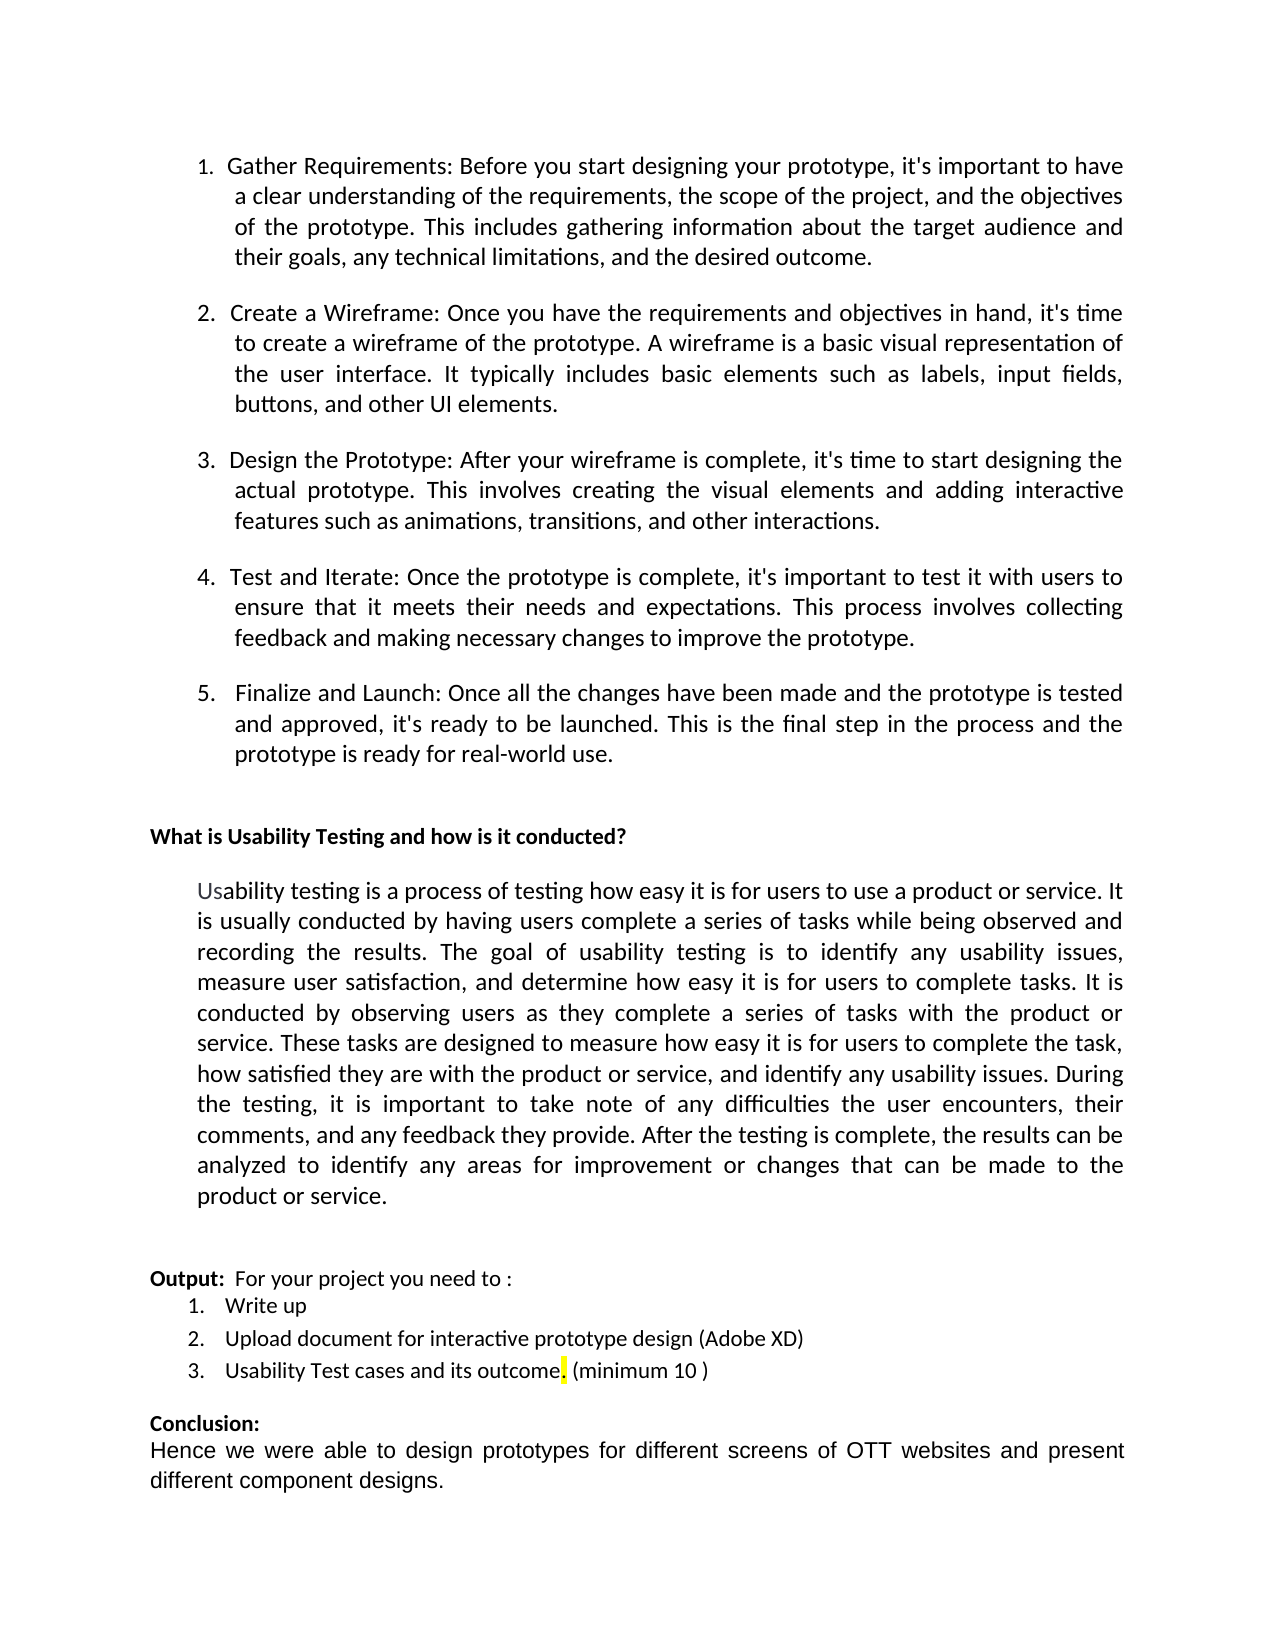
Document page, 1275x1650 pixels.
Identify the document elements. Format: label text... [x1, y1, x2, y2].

text Hence we were able to design prototypes for different screens of OTT websites and present different component designs. [150, 1463, 1125, 1494]
list Write up [187, 1292, 1125, 1320]
text Output: For your project you need to : [150, 1264, 1125, 1292]
text Usability testing is a process of testing how easy it is for users to use a product or service. It is usually conducted by having users complete a series of tasks while being observed and recording the results. The goal of usability testing is to identify any usability issues, measure user satisfaction, and determine how easy it is for users to complete tasks. It is conducted by observing users as they complete a series of tasks with the product or service. These tasks are designed to measure how easy it is for users to complete the task, how satisfied they are with the product or service, and identify any usability issues. During the testing, it is important to take note of any difficulties the user encounters, their comments, and any feedback they provide. After the testing is complete, the results can be analyzed to identify any areas for improvement or changes that can be made to the product or service. [197, 875, 1125, 1211]
text 4. Test and Iterate: Once the prototype is complete, it's important to test it with users to ensure that it meets their needs and expectations. This process involves collecting feedback and making necessary changes to improve the prototype. [197, 561, 1125, 652]
list Upload document for interactive prototype design (Adobe XD) [187, 1324, 1125, 1352]
text What is Usability Testing and how is it conducted? [150, 822, 1125, 850]
text Conclusion: [150, 1409, 1125, 1437]
list Usability Test cases and its outcome. (minimum 10 ) [567, 1356, 1125, 1384]
text 1. Gather Requirements: Before you start designing your prototype, it's important to have a clear understanding of the requirements, the scope of the project, and the objectives of the prototype. This includes gathering information about the target audience and their goals, any technical limitations, and the desired outcome. [197, 150, 1125, 272]
text 2. Create a Wireframe: Once you have the requirements and objectives in hand, it's time to create a wireframe of the prototype. A wireframe is a basic visual representation of the user interface. It typically includes basic elements such as labels, input fields, buttons, and other UI elements. [197, 297, 1125, 419]
list Usability Test cases and its outcome. (minimum 10 ) [187, 1356, 561, 1384]
text 3. Design the Prototype: After your wireframe is complete, it's time to start designing the actual prototype. This involves creating the visual elements and adding interactive features such as animations, transitions, and other interactions. [197, 444, 1125, 536]
text 5. Finalize and Launch: Once all the changes have been made and the prototype is tested and approved, it's ready to be launched. This is the final step in the process and the prototype is ready for real-world use. [197, 677, 1125, 769]
